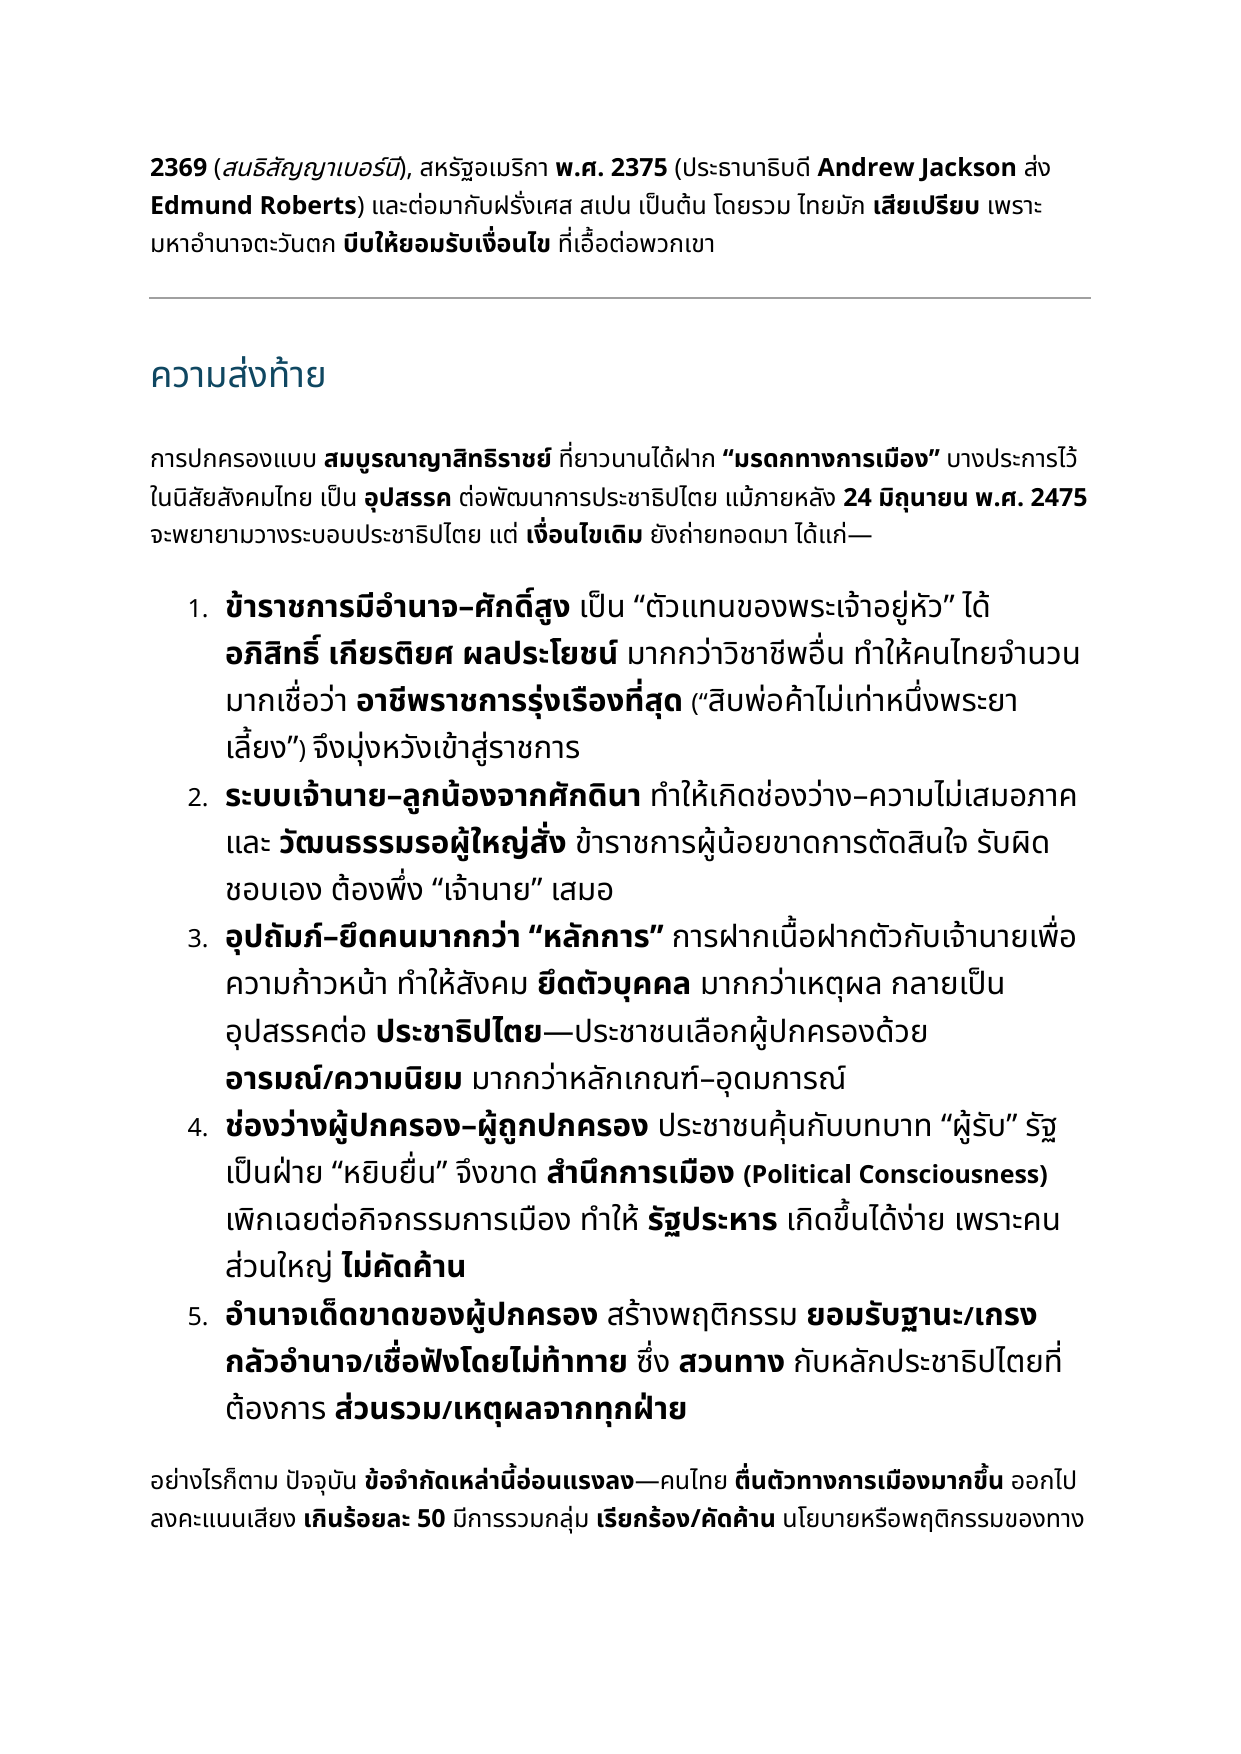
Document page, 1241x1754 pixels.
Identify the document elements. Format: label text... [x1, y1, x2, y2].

list อำนาจเด็ดขาดของผู้ปกครอง สร้างพฤติกรรม ยอมรับฐานะ/เกรงกลัวอำนาจ/เชื่อฟังโดยไม่ท้าทาย ซึ่ง สวนทาง กับหลักประชาธิปไตยที่ต้องการ ส่วนรวม/เหตุผลจากทุกฝ่าย [187, 1292, 1090, 1433]
list ข้าราชการมีอำนาจ–ศักดิ์สูง เป็น “ตัวแทนของพระเจ้าอยู่หัว” ได้ อภิสิทธิ์ เกียรติยศ ผลประโยชน์ มากกว่าวิชาชีพอื่น ทำให้คนไทยจำนวนมากเชื่อว่า อาชีพราชการรุ่งเรืองที่สุด (“สิบพ่อค้าไม่เท่าหนึ่งพระยาเลี้ยง”) จึงมุ่งหวังเข้าสู่ราชการ [187, 584, 1090, 773]
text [150, 150, 1090, 264]
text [150, 1463, 1090, 1538]
subtitle ความส่งท้าย [150, 349, 1090, 404]
list อุปถัมภ์–ยึดคนมากกว่า “หลักการ” การฝากเนื้อฝากตัวกับเจ้านายเพื่อความก้าวหน้า ทำให้สังคม ยึดตัวบุคคล มากกว่าเหตุผล กลายเป็นอุปสรรคต่อ ประชาธิปไตย—ประชาชนเลือกผู้ปกครองด้วย อารมณ์/ความนิยม มากกว่าหลักเกณฑ์–อุดมการณ์ [187, 914, 1090, 1103]
text การปกครองแบบ สมบูรณาญาสิทธิราชย์ ที่ยาวนานได้ฝาก “มรดกทางการเมือง” บางประการไว้ในนิสัยสังคมไทย เป็น อุปสรรค ต่อพัฒนาการประชาธิปไตย แม้ภายหลัง 24 มิถุนายน พ.ศ. 2475 จะพยายามวางระบอบประชาธิปไตย แต่ เงื่อนไขเดิม ยังถ่ายทอดมา ได้แก่— [150, 441, 1090, 555]
list ช่องว่างผู้ปกครอง–ผู้ถูกปกครอง ประชาชนคุ้นกับบทบาท “ผู้รับ” รัฐเป็นฝ่าย “หยิบยื่น” จึงขาด สำนึกการเมือง (Political Consciousness) เพิกเฉยต่อกิจกรรมการเมือง ทำให้ รัฐประหาร เกิดขึ้นได้ง่าย เพราะคนส่วนใหญ่ ไม่คัดค้าน [187, 1103, 1090, 1292]
list ระบบเจ้านาย–ลูกน้องจากศักดินา ทำให้เกิดช่องว่าง–ความไม่เสมอภาค และ วัฒนธรรมรอผู้ใหญ่สั่ง ข้าราชการผู้น้อยขาดการตัดสินใจ รับผิดชอบเอง ต้องพึ่ง “เจ้านาย” เสมอ [187, 773, 1090, 914]
